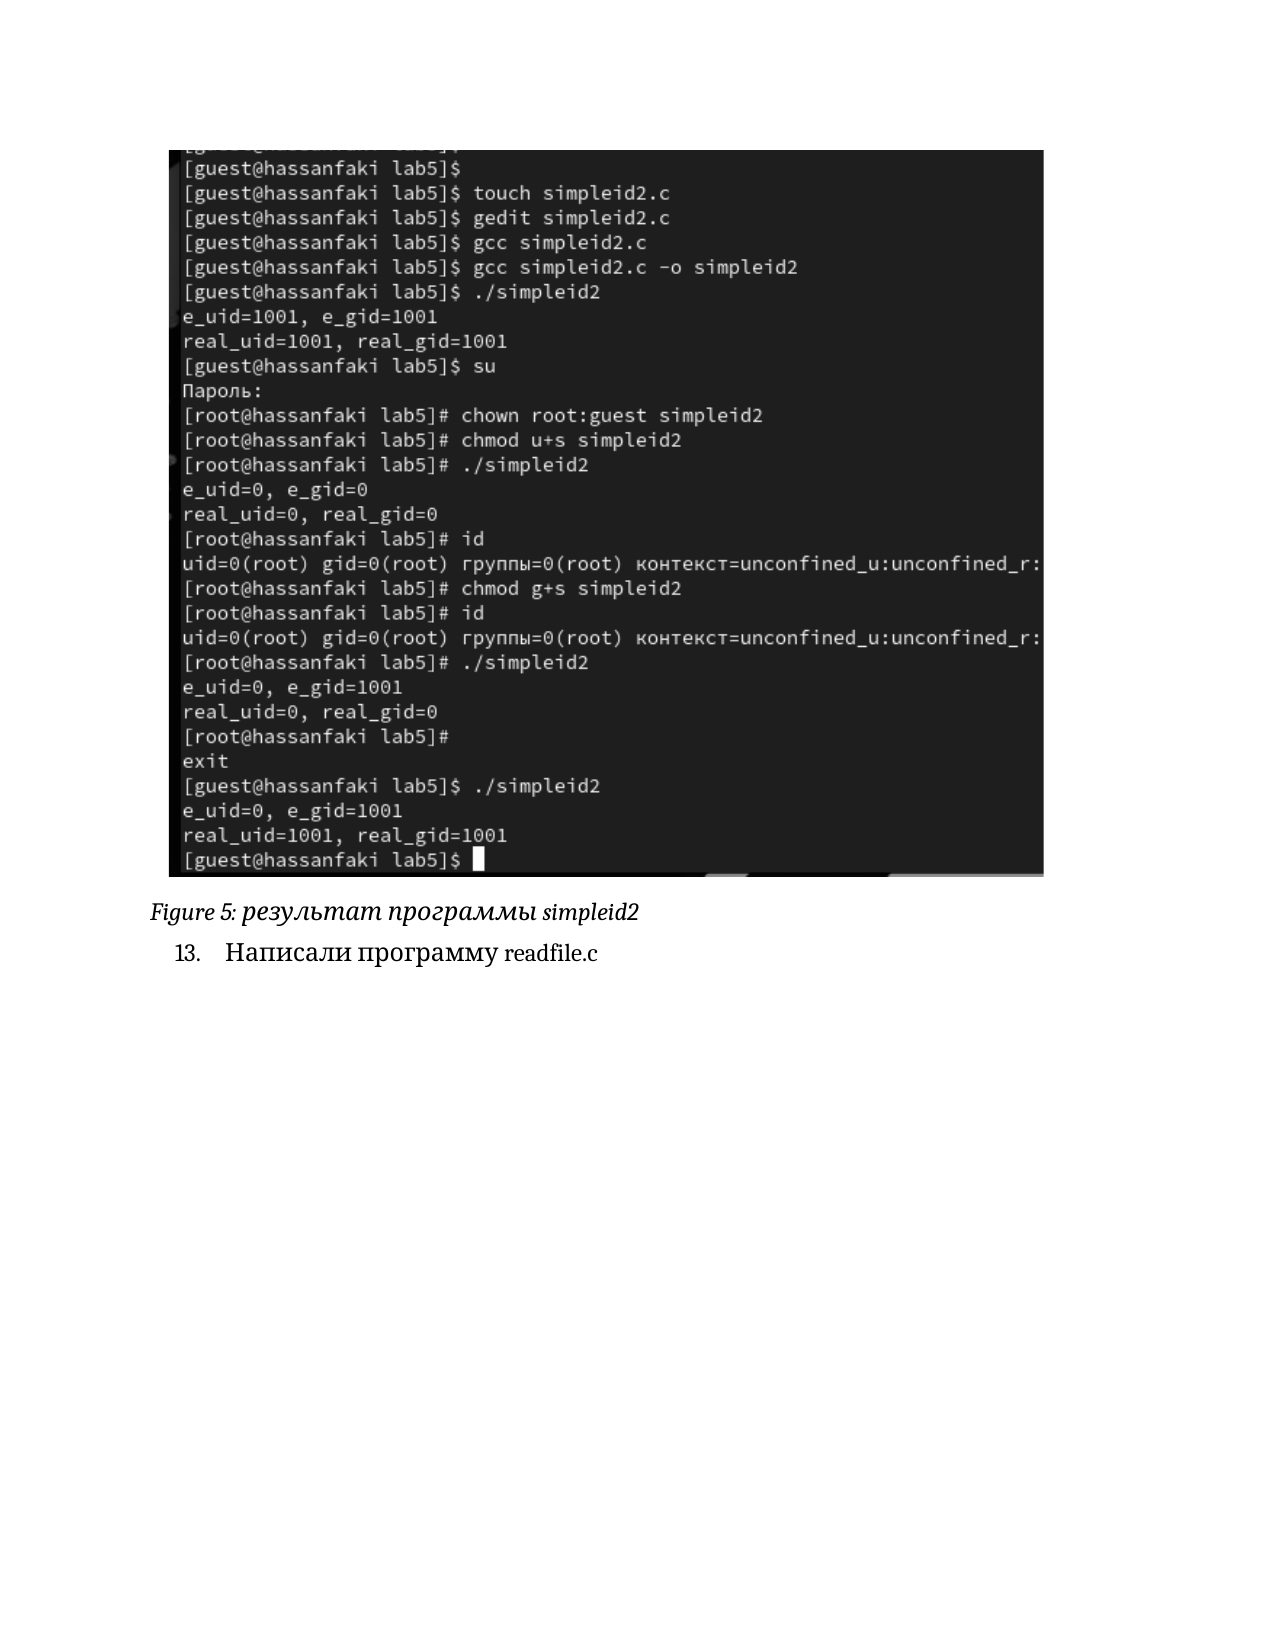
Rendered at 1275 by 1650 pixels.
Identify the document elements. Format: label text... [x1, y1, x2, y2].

list Написали программу readfile.c [175, 939, 1125, 968]
text Figure 5: результат программы simpleid2 [150, 898, 1125, 927]
picture [168, 150, 1044, 877]
